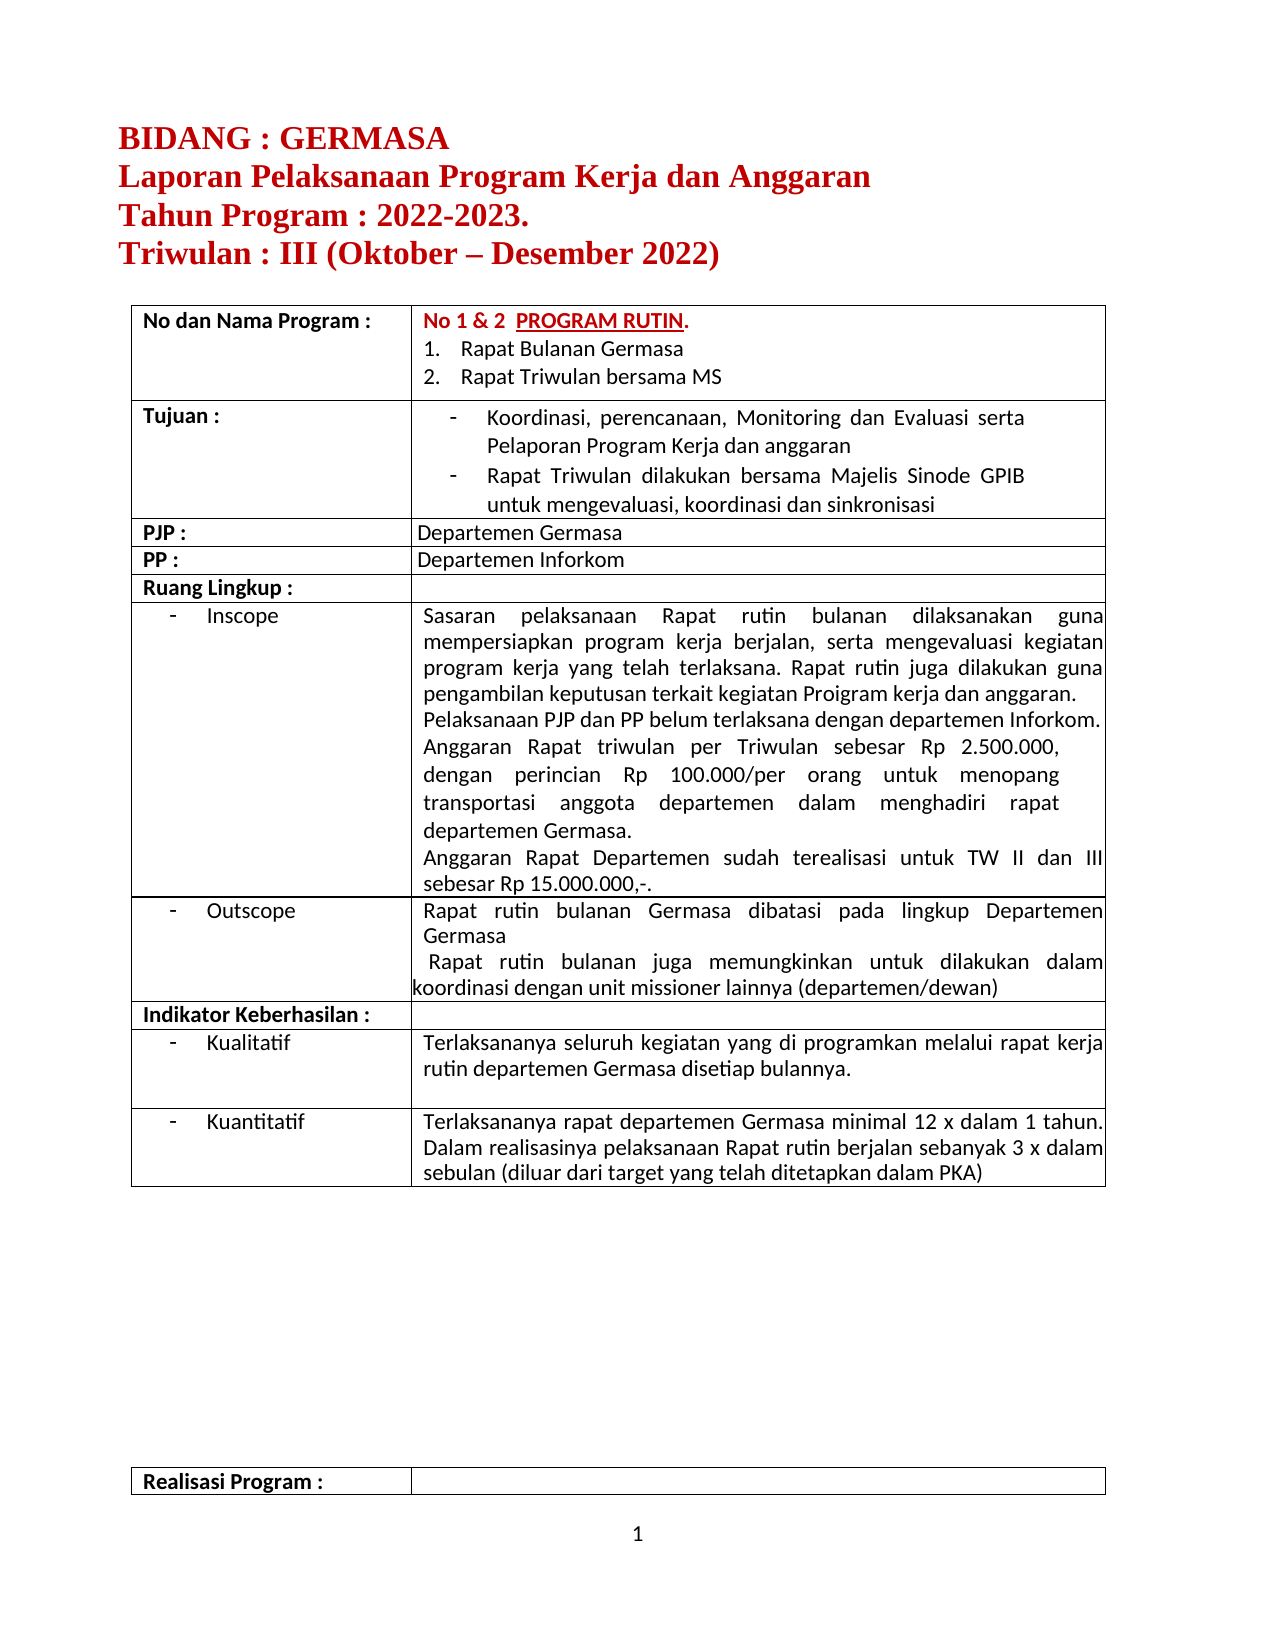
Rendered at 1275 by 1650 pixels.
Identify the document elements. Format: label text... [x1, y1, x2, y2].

table_header No dan Nama Program : [132, 306, 411, 400]
table_cell Rapat rutin bulanan Germasa dibatasi pada lingkup Departemen Germasa Rapat rutin bulanan juga memungkinkan untuk dilakukan dalam koordinasi dengan unit missioner lainnya (departemen/dewan) [412, 898, 1105, 1001]
table_cell [412, 575, 1105, 602]
table_header No 1 & 2 PROGRAM RUTIN. Rapat Bulanan Germasa Rapat Triwulan bersama MS [412, 306, 1105, 400]
table_header Realisasi Program : [132, 1468, 411, 1494]
table_cell Tujuan : [132, 401, 411, 518]
table_cell PJP : [132, 519, 411, 546]
table_cell Kualitatif [132, 1030, 411, 1107]
table_cell Inscope [132, 603, 411, 896]
table_cell [412, 1002, 1105, 1029]
table_cell Koordinasi, perencanaan, Monitoring dan Evaluasi serta Pelaporan Program Kerja dan anggaran Rapat Triwulan dilakukan bersama Majelis Sinode GPIB untuk mengevaluasi, koordinasi dan sinkronisasi [412, 401, 1105, 518]
text Triwulan : III (Oktober – Desember 2022) [118, 233, 1157, 271]
text Laporan Pelaksanaan Program Kerja dan Anggaran [118, 156, 1157, 195]
table_cell Terlaksananya seluruh kegiatan yang di programkan melalui rapat kerja rutin departemen Germasa disetiap bulannya. [412, 1030, 1105, 1107]
table_cell Terlaksananya rapat departemen Germasa minimal 12 x dalam 1 tahun. Dalam realisasinya pelaksanaan Rapat rutin berjalan sebanyak 3 x dalam sebulan (diluar dari target yang telah ditetapkan dalam PKA) [412, 1109, 1105, 1186]
table_cell Departemen Inforkom [412, 547, 1105, 574]
table_cell Departemen Germasa [412, 519, 1105, 546]
table_cell Sasaran pelaksanaan Rapat rutin bulanan dilaksanakan guna mempersiapkan program kerja berjalan, serta mengevaluasi kegiatan program kerja yang telah terlaksana. Rapat rutin juga dilakukan guna pengambilan keputusan terkait kegiatan Proigram kerja dan anggaran. Pelaksanaan PJP dan PP belum terlaksana dengan departemen Inforkom. Anggaran Rapat triwulan per Triwulan sebesar Rp 2.500.000, dengan perincian Rp 100.000/per orang untuk menopang transportasi anggota departemen dalam menghadiri rapat departemen Germasa. Anggaran Rapat Departemen sudah terealisasi untuk TW II dan III sebesar Rp 15.000.000,-. [412, 603, 1105, 896]
table_cell PP : [132, 547, 411, 574]
table_header [412, 1468, 1105, 1494]
table_cell Outscope [132, 898, 411, 1001]
text BIDANG : GERMASA [118, 118, 1157, 156]
table_cell Indikator Keberhasilan : [132, 1002, 411, 1029]
text Tahun Program : 2022-2023. [118, 195, 1157, 233]
table_cell Ruang Lingkup : [132, 575, 411, 602]
table_cell Kuantitatif [132, 1109, 411, 1186]
